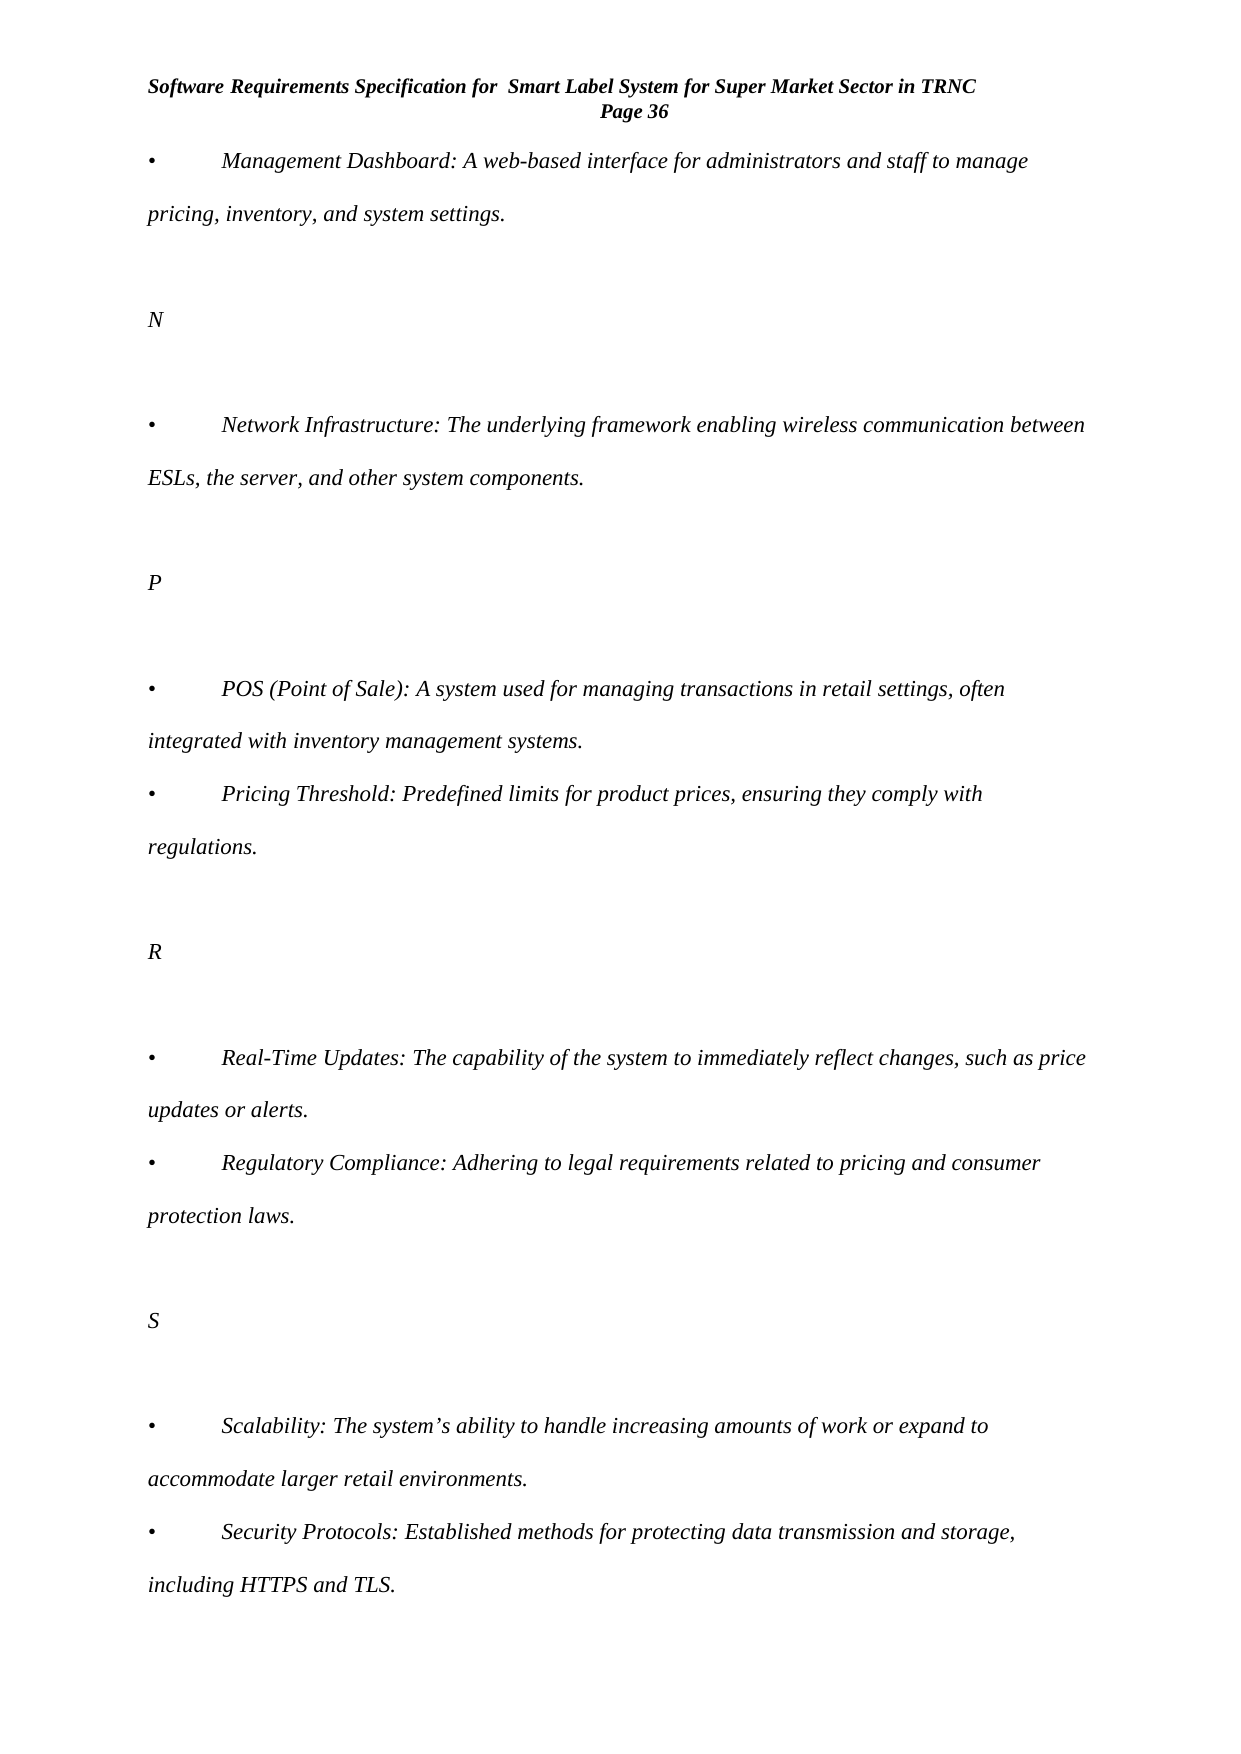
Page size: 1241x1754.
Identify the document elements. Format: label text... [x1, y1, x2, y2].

text • POS (Point of Sale): A system used for managing transactions in retail settings, often integrated with inventory management systems. [148, 675, 1093, 754]
text N [148, 306, 1093, 332]
text • Network Infrastructure: The underlying framework enabling wireless communication between ESLs, the server, and other system components. [148, 411, 1093, 490]
text • Real-Time Updates: The capability of the system to immediately reflect changes, such as price updates or alerts. [148, 1044, 1093, 1123]
text R [148, 938, 1093, 964]
text • Regulatory Compliance: Adhering to legal requirements related to pricing and consumer protection laws. [148, 1149, 1093, 1228]
text P [148, 569, 1093, 596]
text • Security Protocols: Established methods for protecting data transmission and storage, including HTTPS and TLS. [148, 1518, 1093, 1597]
text • Management Dashboard: A web-based interface for administrators and staff to manage pricing, inventory, and system settings. [148, 148, 1093, 227]
text • Pricing Threshold: Predefined limits for product prices, ensuring they comply with regulations. [148, 780, 1093, 859]
text • Scalability: The system’s ability to handle increasing amounts of work or expand to accommodate larger retail environments. [148, 1413, 1093, 1492]
text S [148, 1307, 1093, 1333]
